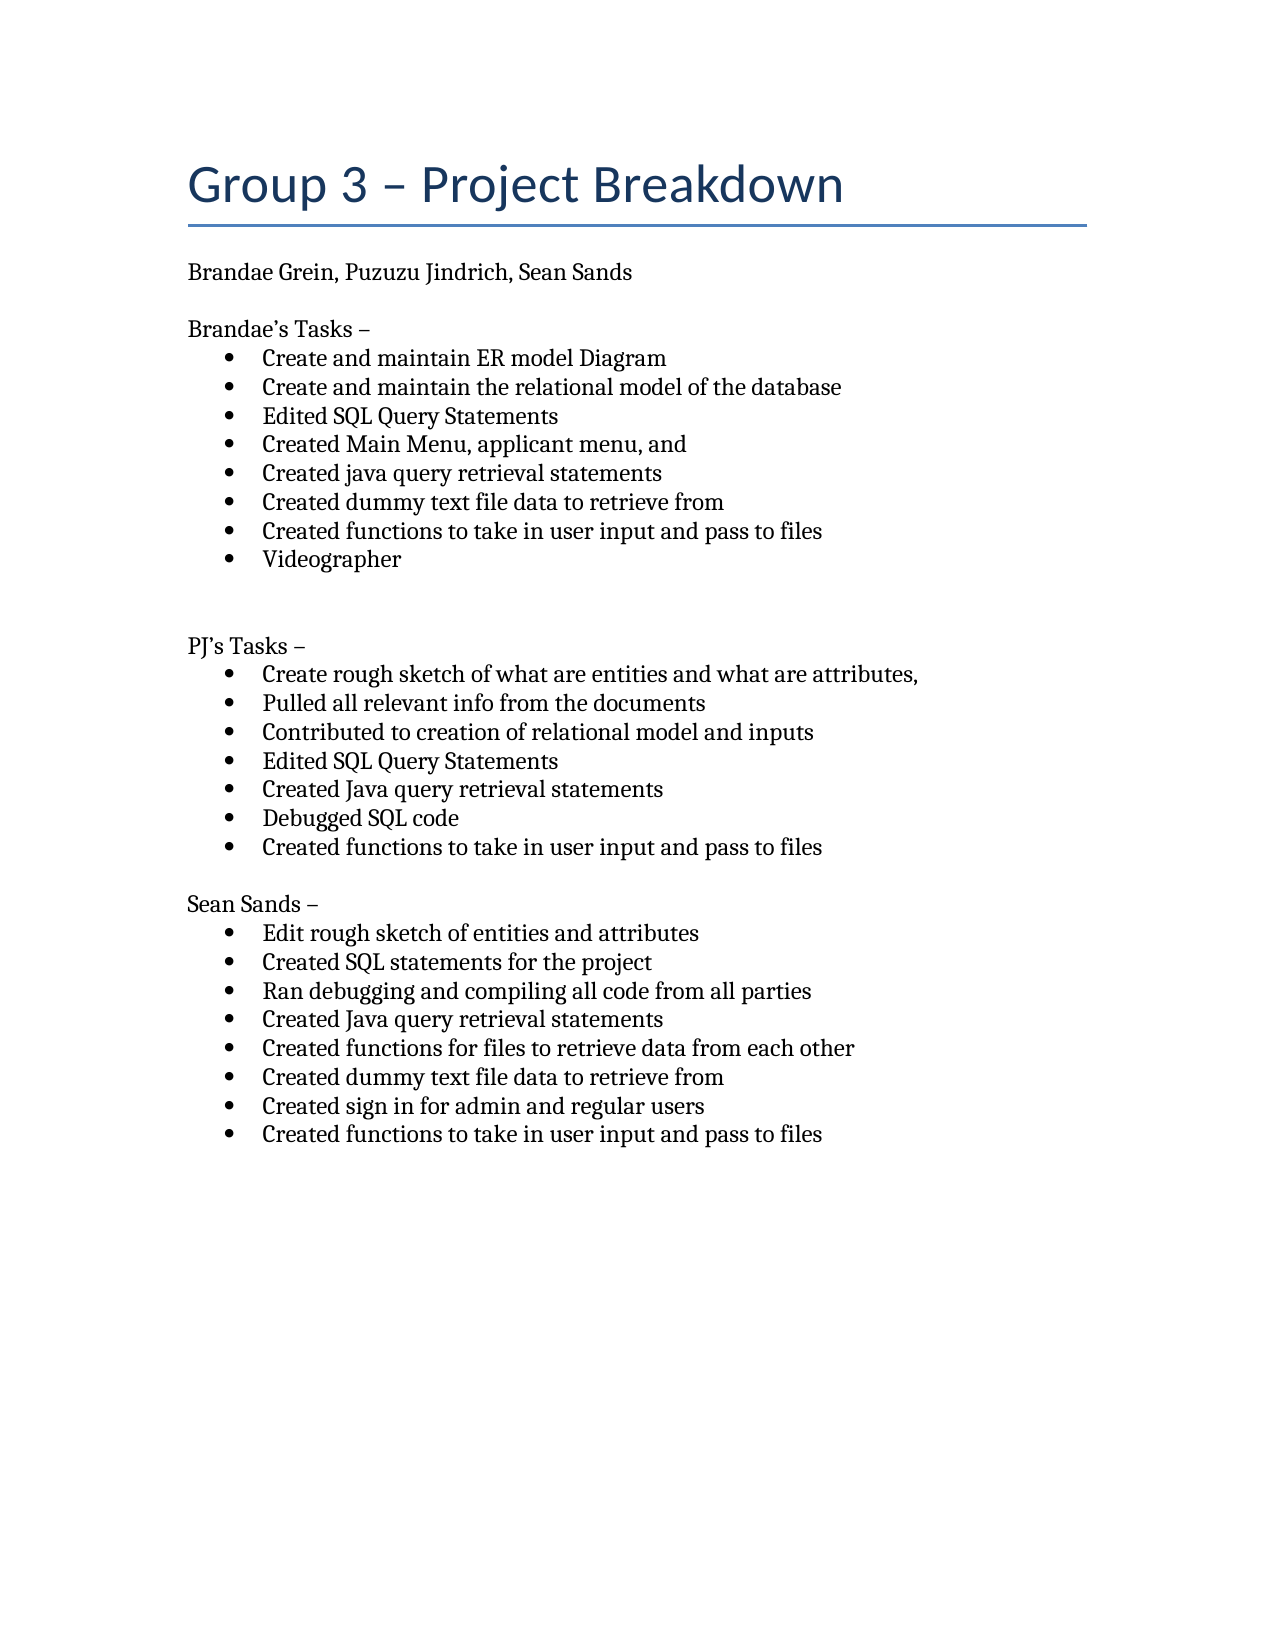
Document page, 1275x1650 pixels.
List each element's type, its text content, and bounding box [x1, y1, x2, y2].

list Created Main Menu, applicant menu, and [225, 430, 1087, 459]
list Edit rough sketch of entities and attributes [225, 919, 1087, 948]
list Ran debugging and compiling all code from all parties [225, 977, 1087, 1005]
text Brandae’s Tasks – [187, 315, 1087, 344]
list Debugged SQL code [225, 804, 1087, 833]
list Create and maintain the relational model of the database [225, 373, 1087, 402]
list Created java query retrieval statements [225, 459, 1087, 488]
list Created functions for files to retrieve data from each other [225, 1034, 1087, 1063]
list Edited SQL Query Statements [225, 402, 1087, 430]
title Group 3 – Project Breakdown [187, 150, 1087, 227]
list Create rough sketch of what are entities and what are attributes, [225, 660, 1087, 689]
list Created Java query retrieval statements [225, 775, 1087, 804]
list Contributed to creation of relational model and inputs [225, 718, 1087, 747]
list Created sign in for admin and regular users [225, 1092, 1087, 1120]
text Brandae Grein, Puzuzu Jindrich, Sean Sands [187, 258, 1087, 287]
list Pulled all relevant info from the documents [225, 689, 1087, 718]
list Created functions to take in user input and pass to files [225, 1120, 1087, 1149]
list Created dummy text file data to retrieve from [225, 1063, 1087, 1092]
text Sean Sands – [187, 890, 1087, 919]
list Created functions to take in user input and pass to files [225, 517, 1087, 545]
list Videographer [225, 545, 1087, 574]
list Created SQL statements for the project [225, 948, 1087, 977]
list Create and maintain ER model Diagram [225, 344, 1087, 373]
text PJ’s Tasks – [187, 632, 1087, 660]
list Edited SQL Query Statements [225, 747, 1087, 775]
list Created Java query retrieval statements [225, 1005, 1087, 1034]
list Created dummy text file data to retrieve from [225, 488, 1087, 517]
list Created functions to take in user input and pass to files [225, 833, 1087, 862]
